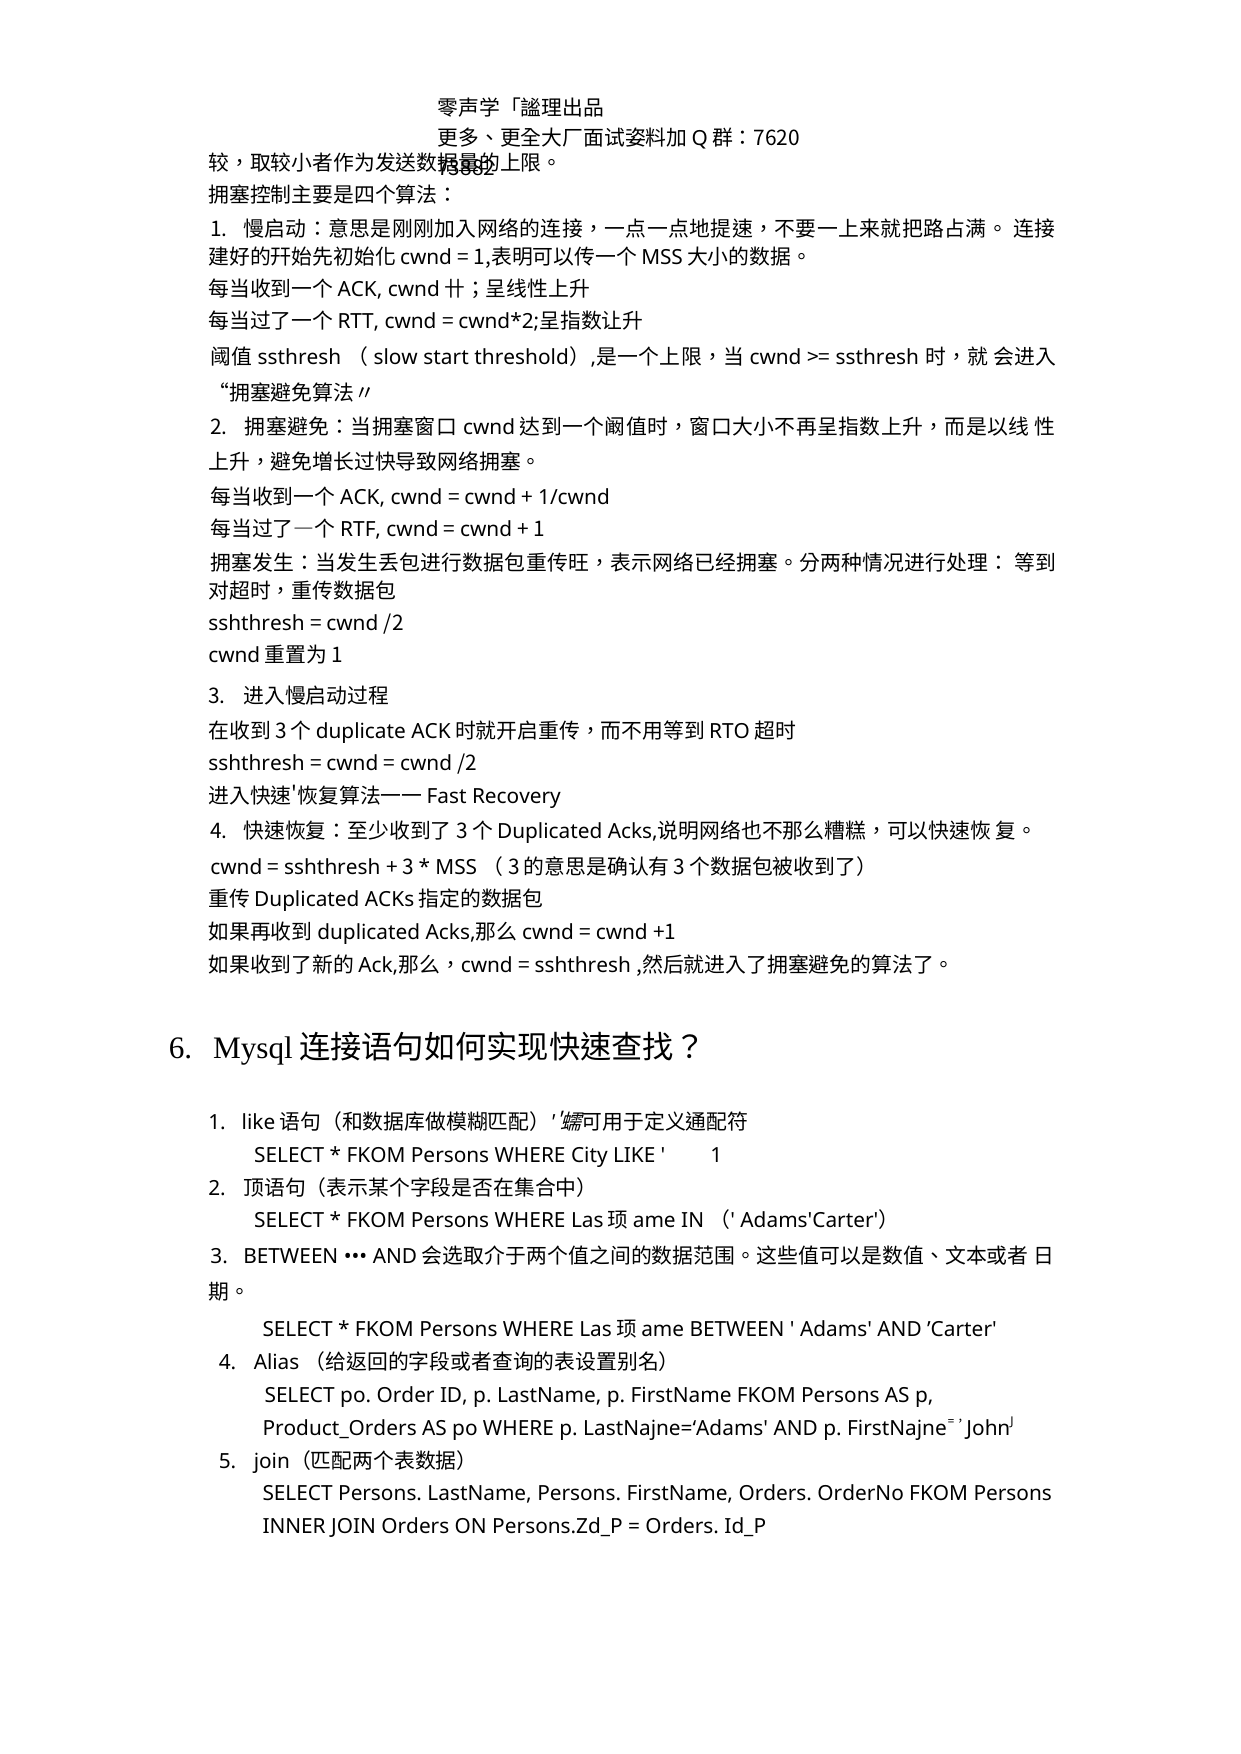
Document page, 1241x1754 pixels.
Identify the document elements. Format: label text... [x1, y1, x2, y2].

text 拥塞控制主要是四个算法： [168, 176, 1057, 209]
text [208, 144, 1057, 176]
text 每当收到一个 ACK, cwnd = cwnd + 1/cwnd [208, 480, 1057, 510]
text 在收到3个duplicate ACK时就开启重传，而不用等到RTO超时 [168, 714, 1057, 744]
text cwnd重置为1 [168, 636, 1057, 669]
list 拥塞避免：当拥塞窗口 cwnd达到一个阚值时，窗口大小不再呈指数上升，而是以线 性上升，避免増长过快导致网络拥塞。 [208, 407, 1057, 476]
text 重传Duplicated ACKs指定的数据包 [168, 880, 1057, 913]
text 进入快速'恢复算法一一Fast Recovery [168, 777, 1057, 810]
subtitle Mysql连接语句如何实现快速查找？ [168, 1023, 1057, 1068]
text 每当收到一个ACK, cwnd卄；呈线性上升 [168, 270, 1057, 302]
text cwnd = sshthresh + 3 * MSS （ 3的意思是确认有3个数据包被收到了） [208, 850, 1057, 880]
list 顶语句（表示某个字段是否在集合中） [168, 1169, 1057, 1202]
list join（匹配两个表数据） [168, 1442, 1057, 1474]
list like语句（和数据库做模糊匹配）''蠕可用于定义通配符 [168, 1103, 1057, 1136]
text 如果再收到 duplicated Acks,那么 cwnd = cwnd +1 [168, 913, 1057, 946]
text INNER JOIN Orders ON Persons.Zd_P = Orders. Id_P [168, 1507, 1057, 1540]
text sshthresh = cwnd = cwnd /2 [168, 744, 1057, 777]
text SELECT * FKOM Persons WHERE Las顼ame IN （' Adams'Carter'） [168, 1202, 1057, 1234]
text SELECT * FKOM Persons WHERE Las顼ame BETWEEN ' Adams' AND ’Carter' [168, 1311, 1057, 1343]
text 拥塞发生：当发生丢包进行数据包重传旺，表示网络已经拥塞。分两种情况进行处理： 等到对超时，重传数据包 [208, 547, 1057, 604]
text SELECT * FKOM Persons WHERE City LIKE ' 1 [168, 1136, 1057, 1169]
text 如果收到了新的Ack,那么，cwnd = sshthresh ,然后就进入了拥塞避免的算法了。 [168, 946, 1057, 979]
text 阈值 ssthresh （ slow start threshold）,是一个上限，当 cwnd >= ssthresh 时，就 会进入“拥塞避免算法〃 [208, 335, 1057, 407]
list 快速恢复：至少收到了 3个Duplicated Acks,说明网络也不那么糟糕，可以快速恢 复。 [208, 810, 1057, 846]
text SELECT Persons. LastName, Persons. FirstName, Orders. OrderNo FKOM Persons [168, 1474, 1057, 1507]
text sshthresh = cwnd /2 [168, 604, 1057, 636]
text 每当过了—个 RTF, cwnd = cwnd + 1 [208, 510, 1057, 543]
list 慢启动：意思是刚刚加入网络的连接，一点一点地提速，不要一上来就把路占满。 连接建好的幵始先初始化cwnd = 1,表明可以传一个MSS大小的数据。 [208, 213, 1057, 270]
list BETWEEN ••• AND会选取介于两个值之间的数据范围。这些值可以是数值、文本或者 日期。 [208, 1234, 1057, 1306]
list Alias （给返回的字段或者查询的表设置别名） [168, 1343, 1057, 1376]
text 每当过了一个RTT, cwnd = cwnd*2;呈指数让升 [168, 302, 1057, 335]
text SELECT po. Order ID, p. LastName, p. FirstName FKOM Persons AS p, Product_Orders AS po WHERE p. LastNajne=‘Adams' AND p. FirstNajne=，JohnJ [262, 1376, 1057, 1442]
list 进入慢启动过程 [168, 680, 1057, 710]
